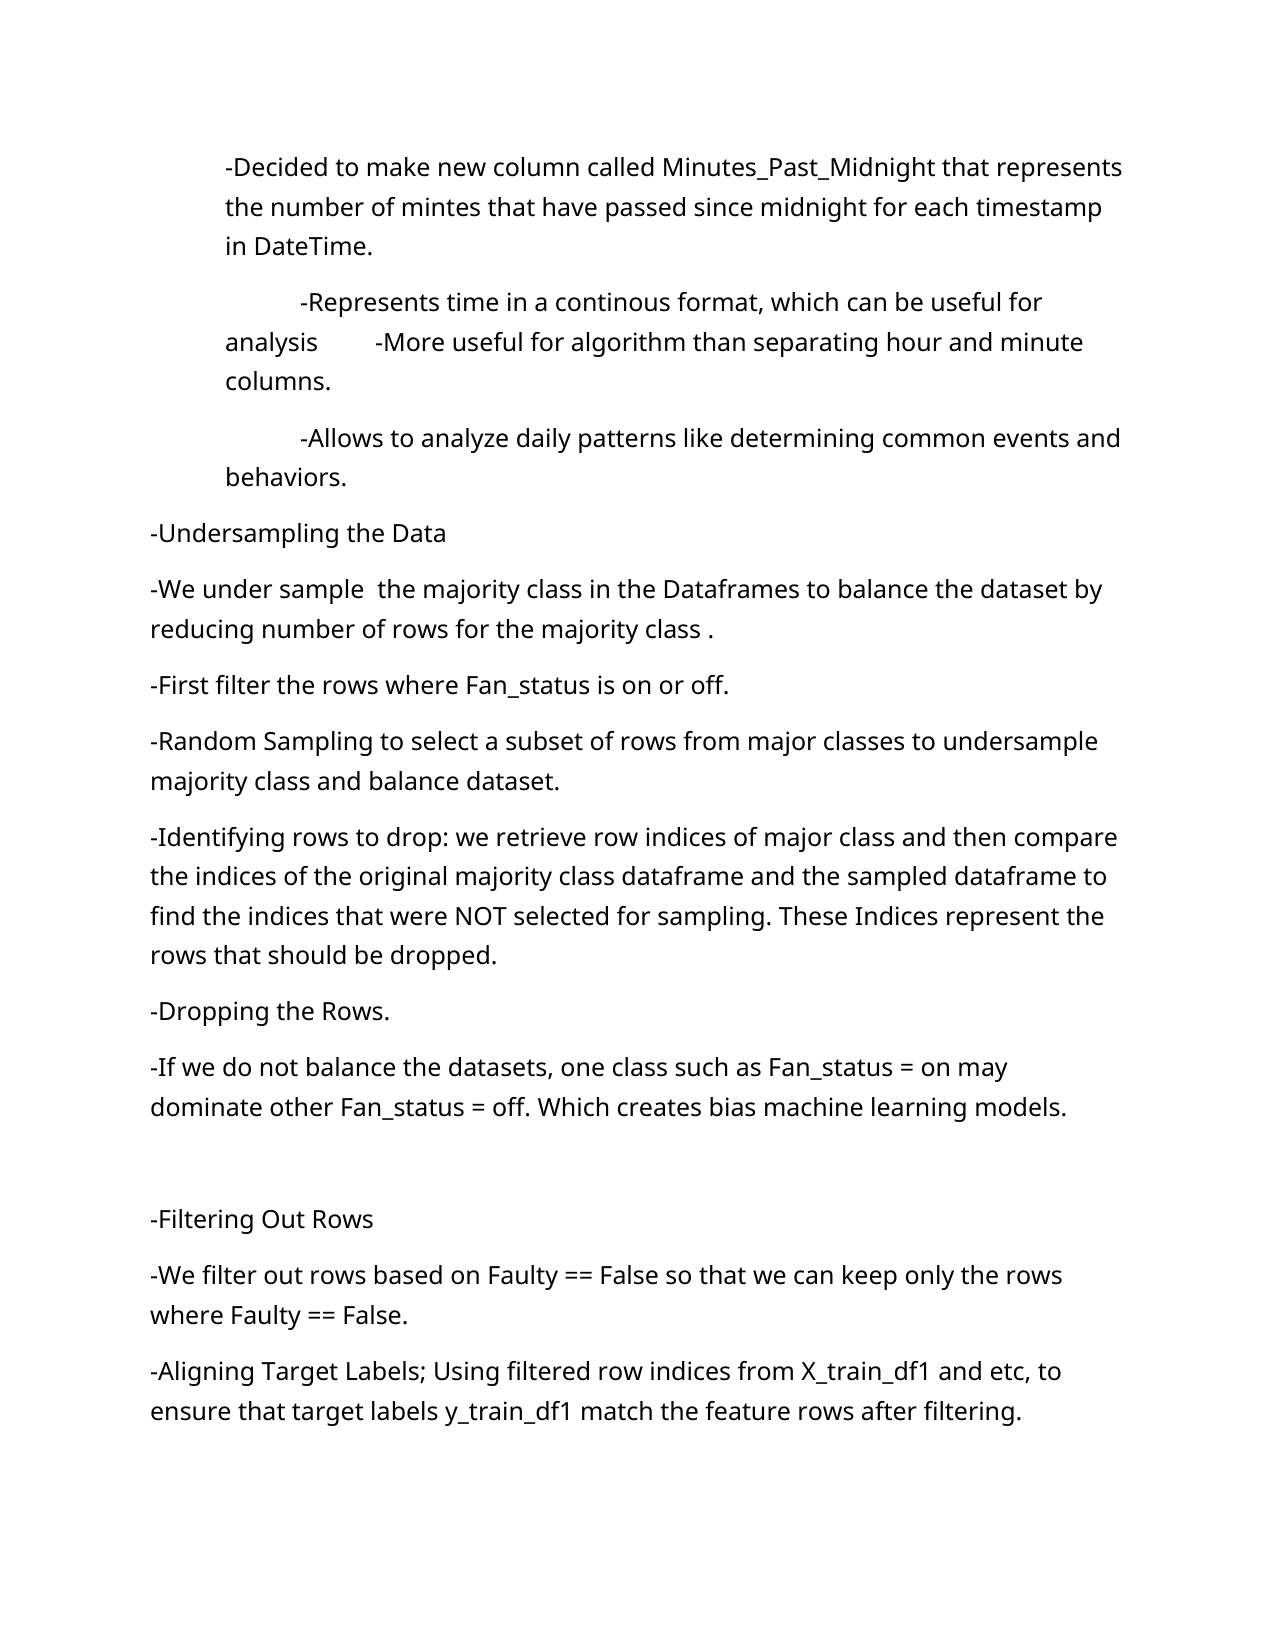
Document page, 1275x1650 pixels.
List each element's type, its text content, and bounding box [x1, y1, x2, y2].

text -Undersampling the Data [150, 516, 1125, 550]
text -Random Sampling to select a subset of rows from major classes to undersample majority class and balance dataset. [150, 724, 1125, 797]
text -We filter out rows based on Faulty == False so that we can keep only the rows where Faulty == False. [150, 1258, 1125, 1332]
text -Identifying rows to drop: we retrieve row indices of major class and then compare the indices of the original majority class dataframe and the sampled dataframe to find the indices that were NOT selected for sampling. These Indices represent the rows that should be dropped. [150, 819, 1125, 972]
text -Dropping the Rows. [150, 994, 1125, 1028]
text -First filter the rows where Fan_status is on or off. [150, 668, 1125, 702]
text -Allows to analyze daily patterns like determining common events and behaviors. [225, 420, 1125, 494]
text -Filtering Out Rows [150, 1202, 1125, 1236]
text -We under sample the majority class in the Dataframes to balance the dataset by reducing number of rows for the majority class . [150, 572, 1125, 646]
text -Represents time in a continous format, which can be useful for analysis -More useful for algorithm than separating hour and minute columns. [225, 285, 1125, 398]
text -Decided to make new column called Minutes_Past_Midnight that represents the number of mintes that have passed since midnight for each timestamp in DateTime. [225, 150, 1125, 263]
text -Aligning Target Labels; Using filtered row indices from X_train_df1 and etc, to ensure that target labels y_train_df1 match the feature rows after filtering. [150, 1354, 1125, 1427]
text -If we do not balance the datasets, one class such as Fan_status = on may dominate other Fan_status = off. Which creates bias machine learning models. [150, 1050, 1125, 1124]
